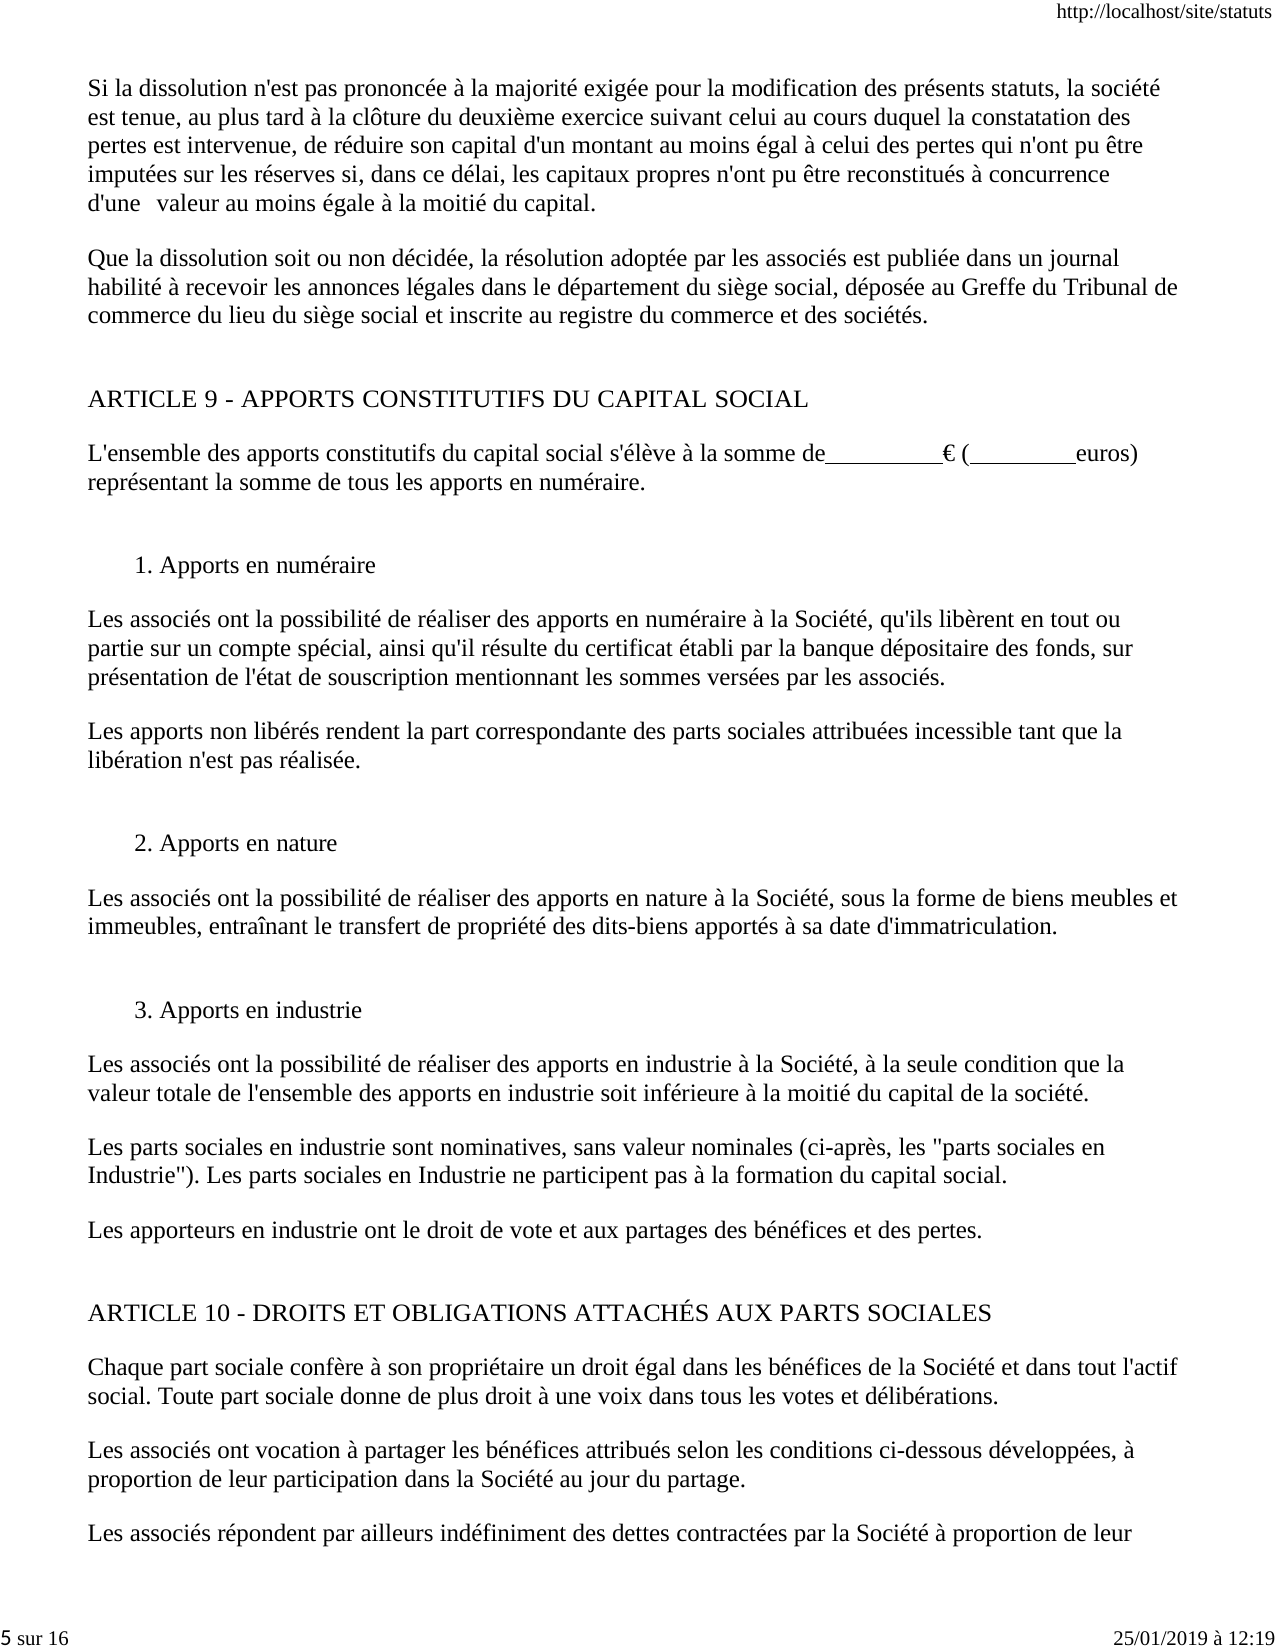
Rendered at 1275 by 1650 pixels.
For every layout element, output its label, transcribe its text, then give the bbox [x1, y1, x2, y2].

text Les associés répondent par ailleurs indéfiniment des dettes contractées par la Société à proportion de leur [87, 1518, 1275, 1547]
list Apports en nature [134, 828, 1275, 857]
text Les associés ont la possibilité de réaliser des apports en numéraire à la Société, qu'ils libèrent en tout ou partie sur un compte spécial, ainsi qu'il résulte du certificat établi par la banque dépositaire des fonds, sur présentation de l'état de souscription mentionnant les sommes versées par les associés. [87, 604, 1166, 691]
list Apports en industrie [134, 995, 1275, 1023]
text Les apporteurs en industrie ont le droit de vote et aux partages des bénéfices et des pertes. [87, 1215, 1275, 1243]
text L'ensemble des apports constitutifs du capital social s'élève à la somme de € ( euros) représentant la somme de tous les apports en numéraire. [87, 438, 1139, 496]
text Les associés ont la possibilité de réaliser des apports en nature à la Société, sous la forme de biens meubles et immeubles, entraînant le transfert de propriété des dits-biens apportés à sa date d'immatriculation. [87, 883, 1182, 940]
text Si la dissolution n'est pas prononcée à la majorité exigée pour la modification des présents statuts, la société est tenue, au plus tard à la clôture du deuxième exercice suivant celui au cours duquel la constatation des pertes est intervenue, de réduire son capital d'un montant au moins égal à celui des pertes qui n'ont pu être imputées sur les réserves si, dans ce délai, les capitaux propres n'ont pu être reconstitués à concurrence d'une valeur au moins égale à la moitié du capital. [87, 73, 1166, 217]
text Que la dissolution soit ou non décidée, la résolution adoptée par les associés est publiée dans un journal habilité à recevoir les annonces légales dans le département du siège social, déposée au Greffe du Tribunal de commerce du lieu du siège social et inscrite au registre du commerce et des sociétés. [87, 243, 1178, 329]
text Les apports non libérés rendent la part correspondante des parts sociales attribuées incessible tant que la libération n'est pas réalisée. [87, 716, 1138, 774]
text Les associés ont vocation à partager les bénéfices attribués selon les conditions ci-dessous développées, à proportion de leur participation dans la Société au jour du partage. [87, 1435, 1166, 1493]
text Les associés ont la possibilité de réaliser des apports en industrie à la Société, à la seule condition que la valeur totale de l'ensemble des apports en industrie soit inférieure à la moitié du capital de la société. [87, 1049, 1138, 1107]
text Chaque part sociale confère à son propriétaire un droit égal dans les bénéfices de la Société et dans tout l'actif social. Toute part sociale donne de plus droit à une voix dans tous les votes et délibérations. [87, 1352, 1182, 1410]
text ARTICLE 10 - DROITS ET OBLIGATIONS ATTACHÉS AUX PARTS SOCIALES [87, 1298, 1275, 1327]
text Les parts sociales en industrie sont nominatives, sans valeur nominales (ci-après, les "parts sociales en Industrie"). Les parts sociales en Industrie ne participent pas à la formation du capital social. [87, 1132, 1138, 1189]
text ARTICLE 9 - APPORTS CONSTITUTIFS DU CAPITAL SOCIAL [87, 384, 1275, 413]
list Apports en numéraire [134, 550, 1275, 579]
